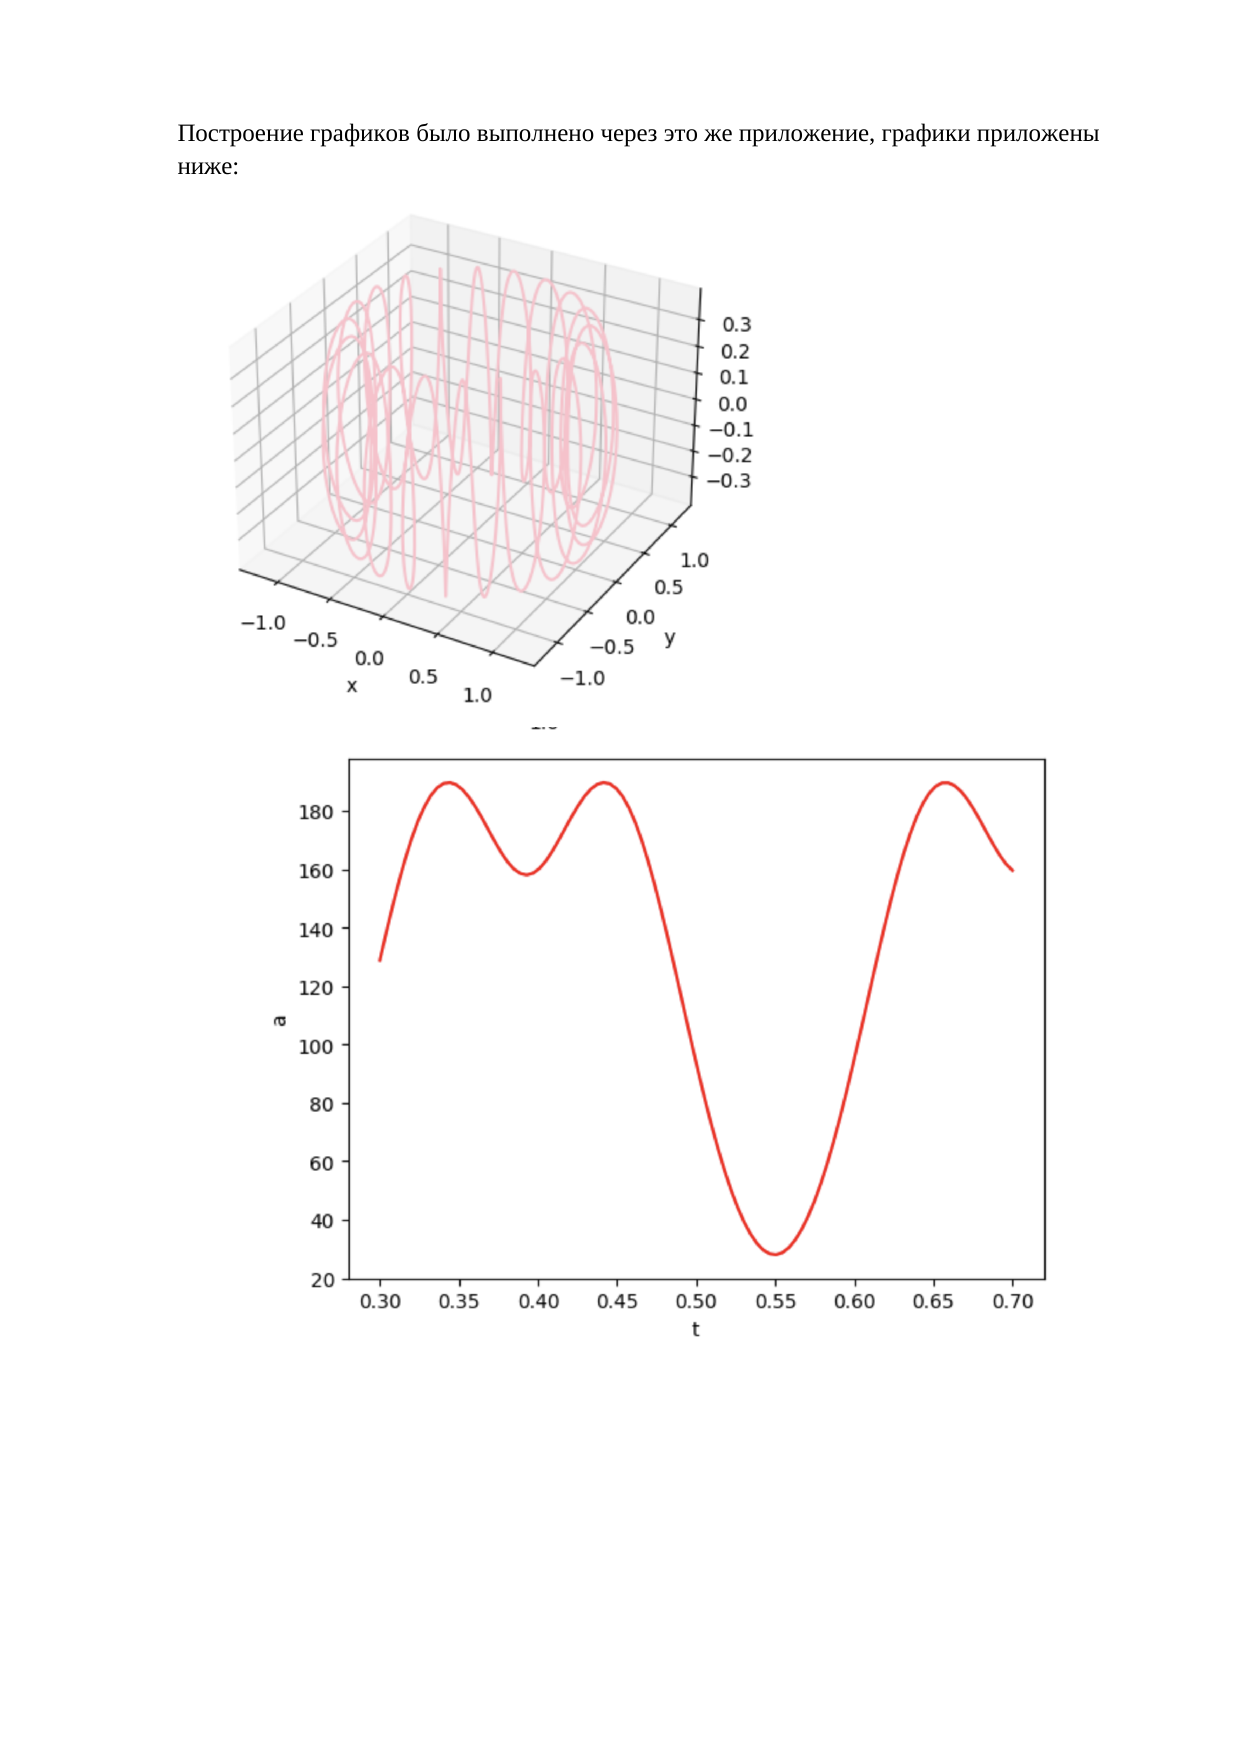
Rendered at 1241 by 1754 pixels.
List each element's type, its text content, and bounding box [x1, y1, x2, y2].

picture [177, 205, 1152, 723]
text Построение графиков было выполнено через это же приложение, графики приложены ниже: [177, 118, 1152, 180]
picture [177, 727, 1152, 1395]
